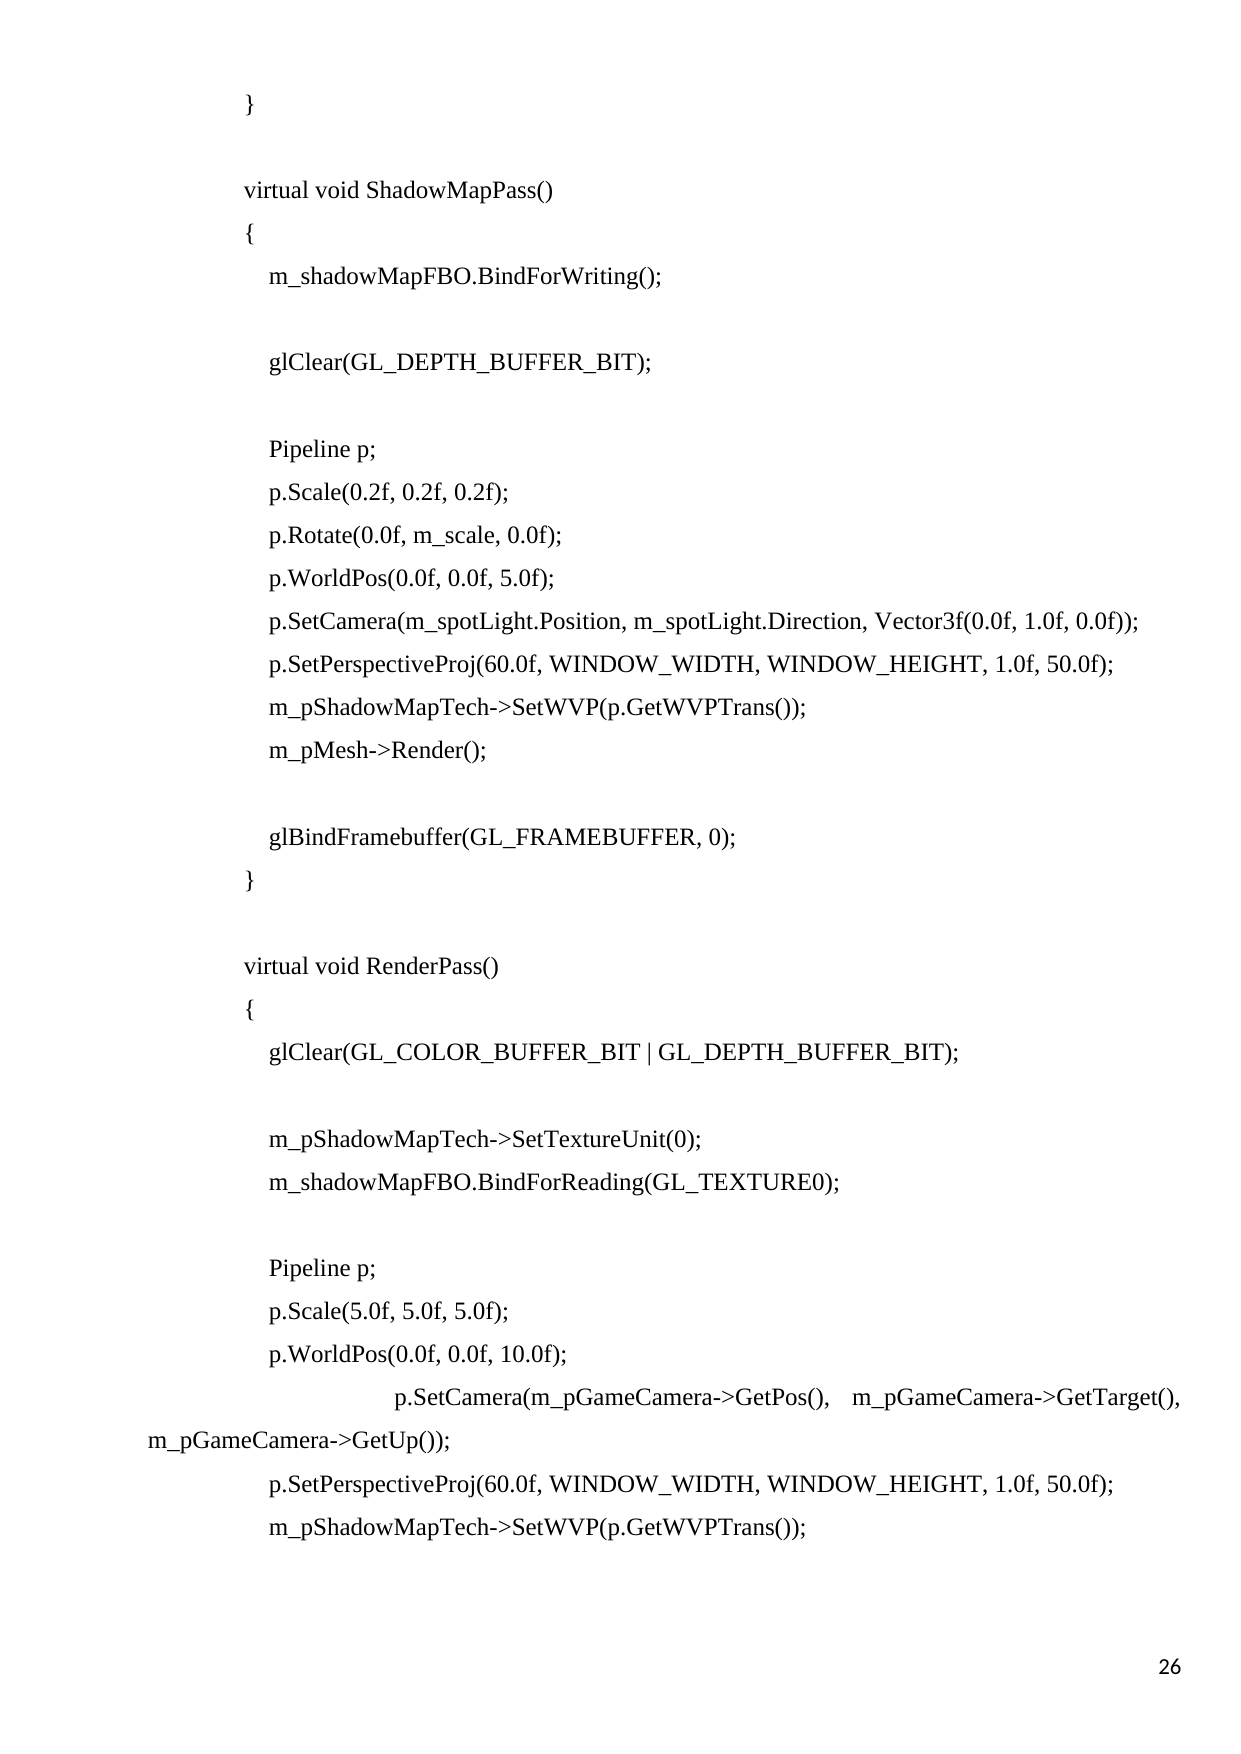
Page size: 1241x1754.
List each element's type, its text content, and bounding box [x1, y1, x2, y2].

text } [148, 89, 1181, 117]
text virtual void RenderPass() [148, 951, 1181, 980]
text m_pMesh->Render(); [148, 736, 1181, 764]
text p.Rotate(0.0f, m_scale, 0.0f); [148, 520, 1181, 549]
text glBindFramebuffer(GL_FRAMEBUFFER, 0); [148, 822, 1181, 851]
text p.WorldPos(0.0f, 0.0f, 10.0f); [148, 1339, 1181, 1368]
text p.Scale(5.0f, 5.0f, 5.0f); [148, 1296, 1181, 1325]
text m_pShadowMapTech->SetWVP(p.GetWVPTrans()); [148, 1512, 1181, 1541]
text m_pShadowMapTech->SetWVP(p.GetWVPTrans()); [148, 692, 1181, 721]
text m_shadowMapFBO.BindForReading(GL_TEXTURE0); [148, 1167, 1181, 1196]
text { [148, 218, 1181, 247]
text m_pShadowMapTech->SetTextureUnit(0); [148, 1124, 1181, 1152]
text p.SetCamera(m_pGameCamera->GetPos(), m_pGameCamera->GetTarget(), m_pGameCamera->GetUp()); [148, 1382, 1181, 1454]
text Pipeline p; [148, 434, 1181, 462]
text p.SetCamera(m_spotLight.Position, m_spotLight.Direction, Vector3f(0.0f, 1.0f, 0.0f)); [148, 606, 1181, 635]
text { [148, 994, 1181, 1023]
text virtual void ShadowMapPass() [148, 175, 1181, 204]
text glClear(GL_DEPTH_BUFFER_BIT); [148, 347, 1181, 376]
text p.SetPerspectiveProj(60.0f, WINDOW_WIDTH, WINDOW_HEIGHT, 1.0f, 50.0f); [148, 649, 1181, 678]
text p.SetPerspectiveProj(60.0f, WINDOW_WIDTH, WINDOW_HEIGHT, 1.0f, 50.0f); [148, 1469, 1181, 1497]
text m_shadowMapFBO.BindForWriting(); [148, 261, 1181, 290]
text } [148, 865, 1181, 894]
text p.Scale(0.2f, 0.2f, 0.2f); [148, 477, 1181, 506]
text p.WorldPos(0.0f, 0.0f, 5.0f); [148, 563, 1181, 592]
text glClear(GL_COLOR_BUFFER_BIT | GL_DEPTH_BUFFER_BIT); [148, 1037, 1181, 1066]
text Pipeline p; [148, 1253, 1181, 1282]
